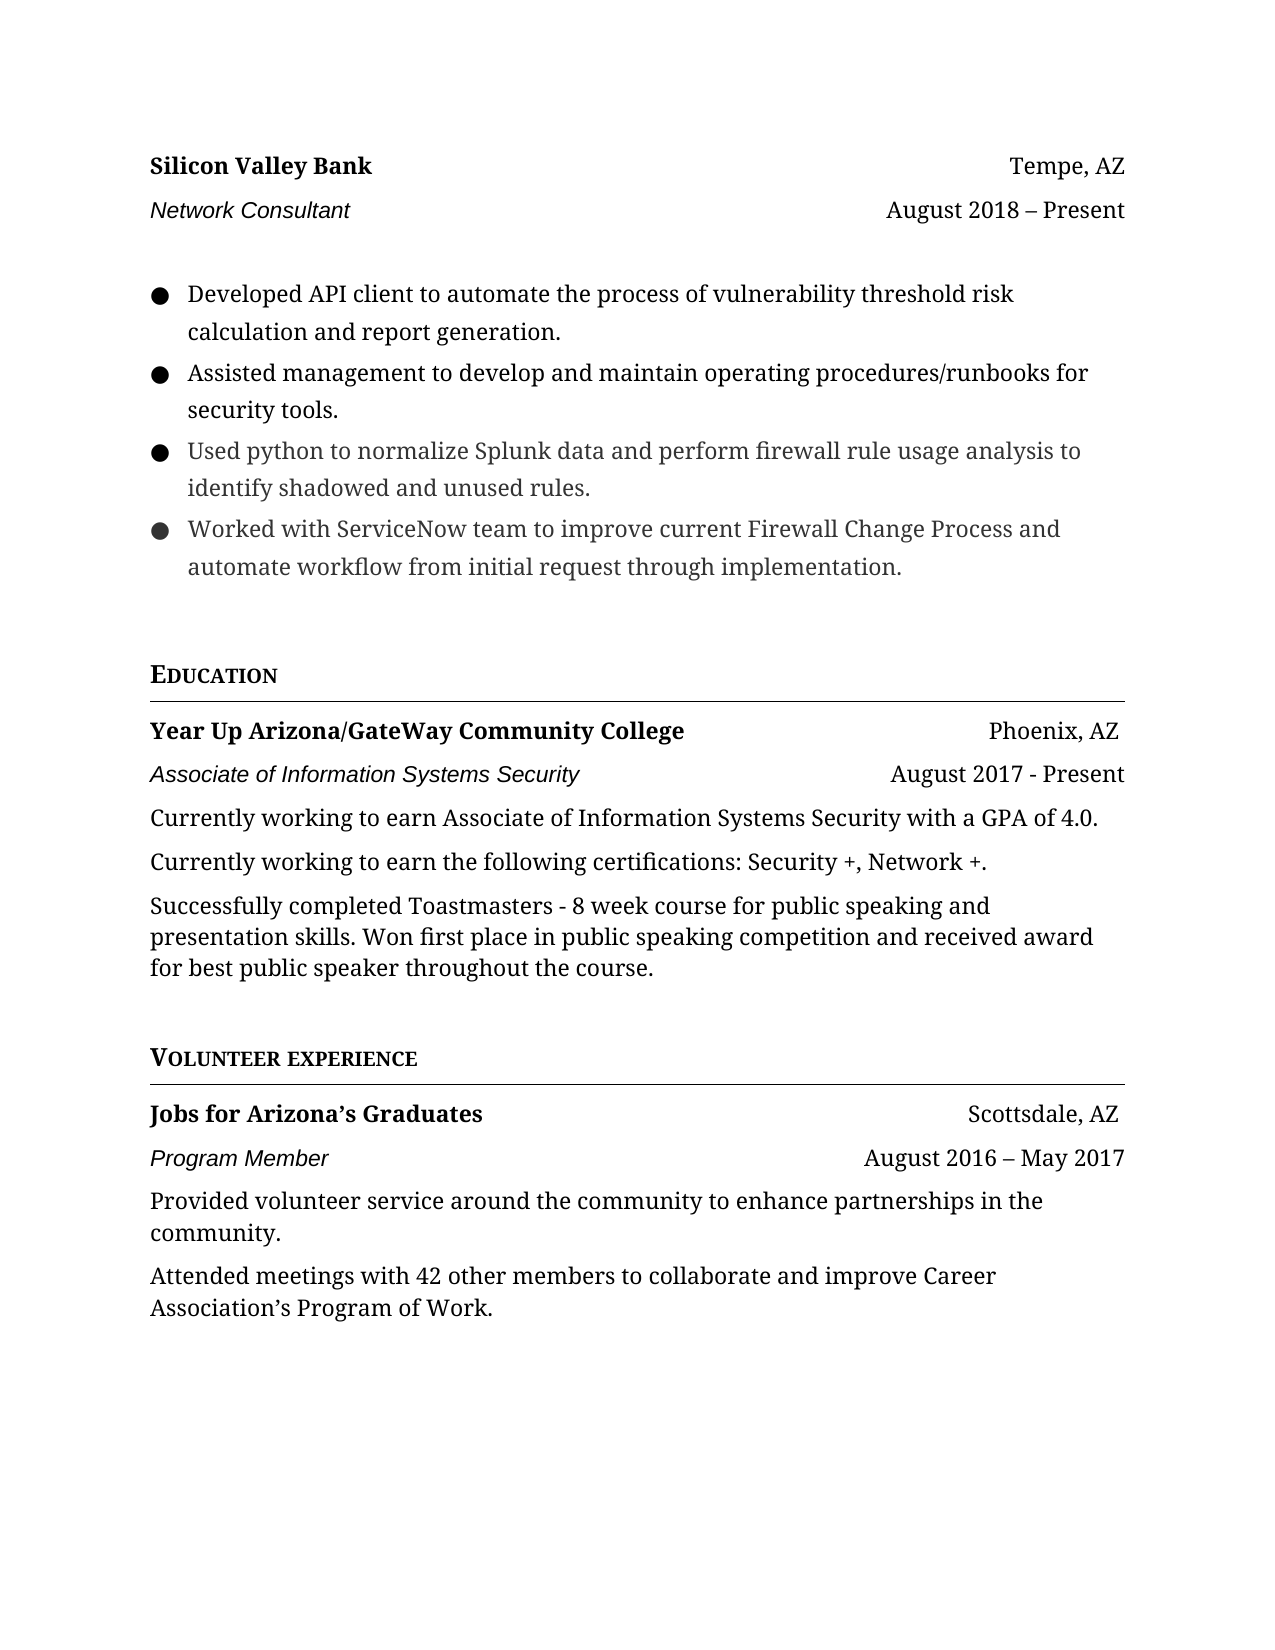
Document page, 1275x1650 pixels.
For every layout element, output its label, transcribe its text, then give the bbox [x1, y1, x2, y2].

text Successfully completed Toastmasters - 8 week course for public speaking and presentation skills. Won first place in public speaking competition and received award for best public speaker throughout the course. [150, 890, 1125, 983]
list Assisted management to develop and maintain operating procedures/runbooks for security tools. [150, 347, 1125, 425]
text Attended meetings with 42 other members to collaborate and improve Career Association’s Program of Work. [150, 1260, 1125, 1323]
text Provided volunteer service around the community to enhance partnerships in the community. [150, 1185, 1125, 1248]
text Silicon Valley Bank Tempe, AZ [150, 150, 1125, 181]
text Associate of Information Systems Security August 2017 - Present [150, 758, 1125, 790]
text Currently working to earn the following certifications: Security +, Network +. [150, 846, 1125, 877]
text Jobs for Arizona’s Graduates Scottsdale, AZ [150, 1098, 1125, 1129]
subtitle Volunteer experience [150, 1040, 1125, 1084]
subtitle Education [150, 657, 1125, 701]
list Used python to normalize Splunk data and perform firewall rule usage analysis to identify shadowed and unused rules. [150, 425, 1125, 503]
text Network Consultant August 2018 – Present [150, 194, 1125, 225]
list Worked with ServiceNow team to improve current Firewall Change Process and automate workflow from initial request through implementation. [150, 503, 1125, 582]
text Program Member August 2016 – May 2017 [150, 1141, 1125, 1173]
text Currently working to earn Associate of Information Systems Security with a GPA of 4.0. [150, 802, 1125, 833]
list Developed API client to automate the process of vulnerability threshold risk calculation and report generation. [150, 269, 1125, 347]
text Year Up Arizona/GateWay Community College Phoenix, AZ [150, 715, 1125, 746]
